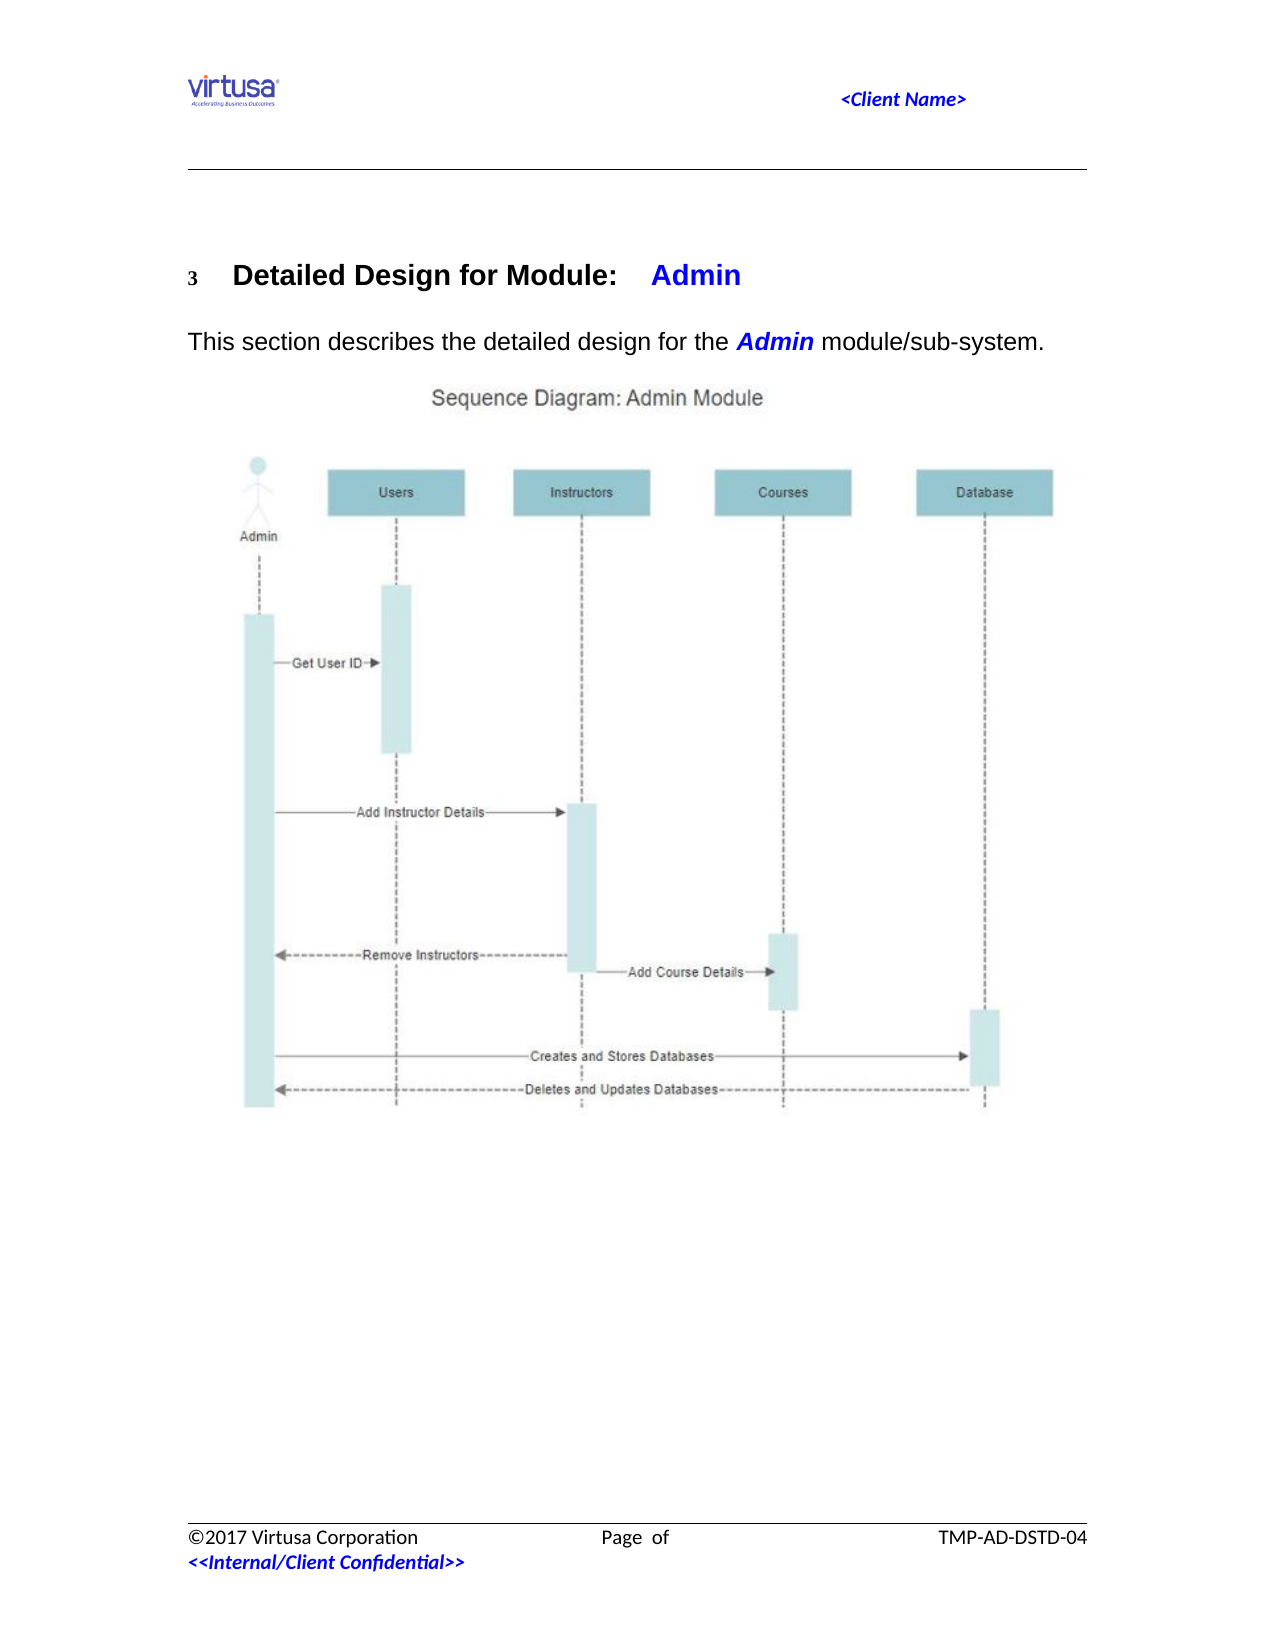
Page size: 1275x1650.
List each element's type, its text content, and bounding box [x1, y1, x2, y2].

picture [187, 384, 1088, 1132]
subtitle Detailed Design for Module: Admin [187, 258, 1087, 292]
text This section describes the detailed design for the Admin module/sub-system. [187, 327, 1087, 356]
picture [187, 75, 280, 107]
